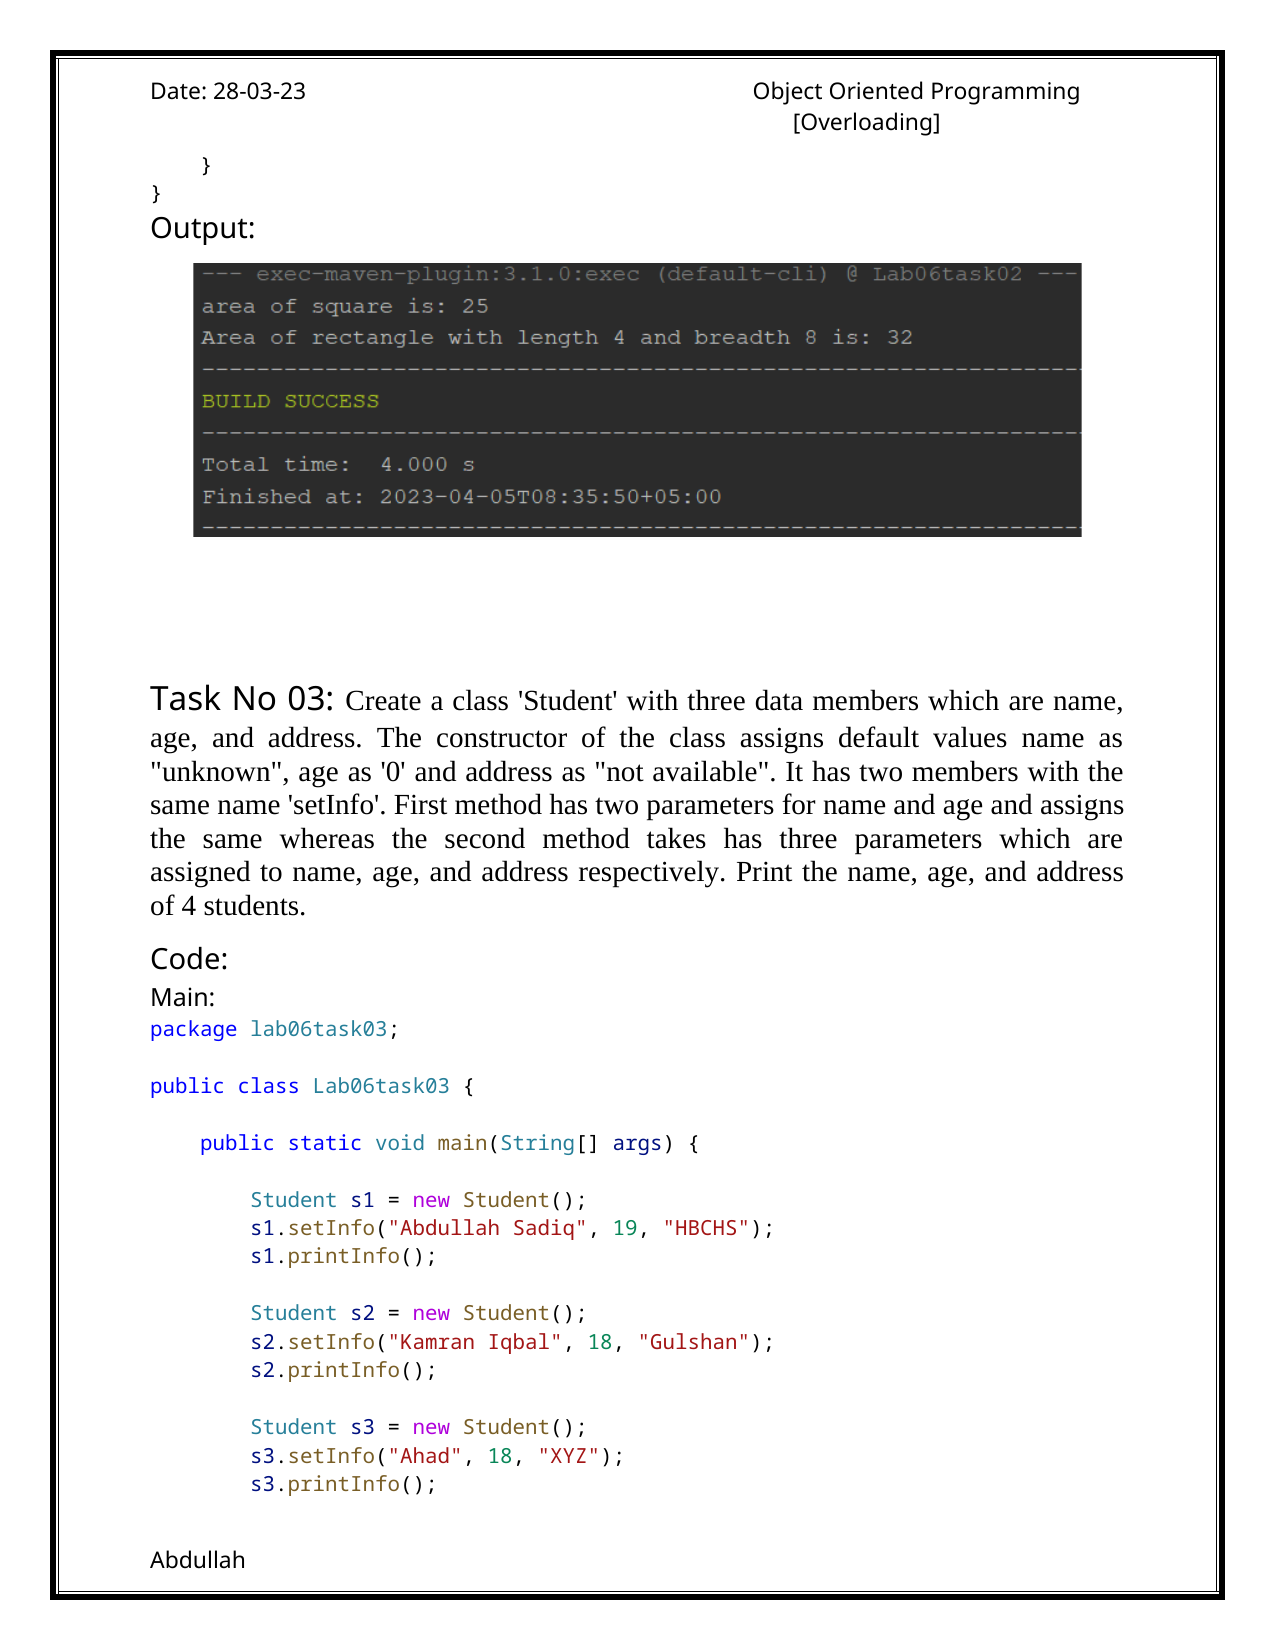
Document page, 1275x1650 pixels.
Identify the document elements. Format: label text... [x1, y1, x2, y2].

text s2.setInfo("Kamran Iqbal", 18, "Gulshan"); [150, 1327, 1125, 1355]
text Main: [150, 980, 1125, 1014]
text public class Lab06task03 { [150, 1071, 1125, 1099]
text s3.setInfo("Ahad", 18, "XYZ"); [150, 1441, 1125, 1469]
text package lab06task03; [150, 1014, 1125, 1043]
text } [150, 150, 1125, 178]
text s1.setInfo("Abdullah Sadiq", 19, "HBCHS"); [150, 1213, 1125, 1242]
text s2.printInfo(); [150, 1355, 1125, 1384]
text public static void main(String[] args) { [150, 1128, 1125, 1156]
text } [150, 178, 1125, 207]
text Student s3 = new Student(); [150, 1412, 1125, 1441]
picture [193, 263, 1082, 537]
text s3.printInfo(); [150, 1469, 1125, 1498]
text Output: [150, 207, 1125, 247]
text Student s2 = new Student(); [150, 1298, 1125, 1327]
text s1.printInfo(); [150, 1242, 1125, 1270]
text Student s1 = new Student(); [150, 1185, 1125, 1213]
text Code: [150, 938, 1125, 978]
list Task No 03: Create a class 'Student' with three data members which are name, age, and address. The constructor of the class assigns default values name as "unknown", age as '0' and address as "not available". It has two members with the same name 'setInfo'. First method has two parameters for name and age and assigns the same whereas the second method takes has three parameters which are assigned to name, age, and address respectively. Print the name, age, and address of 4 students. [150, 675, 1125, 921]
